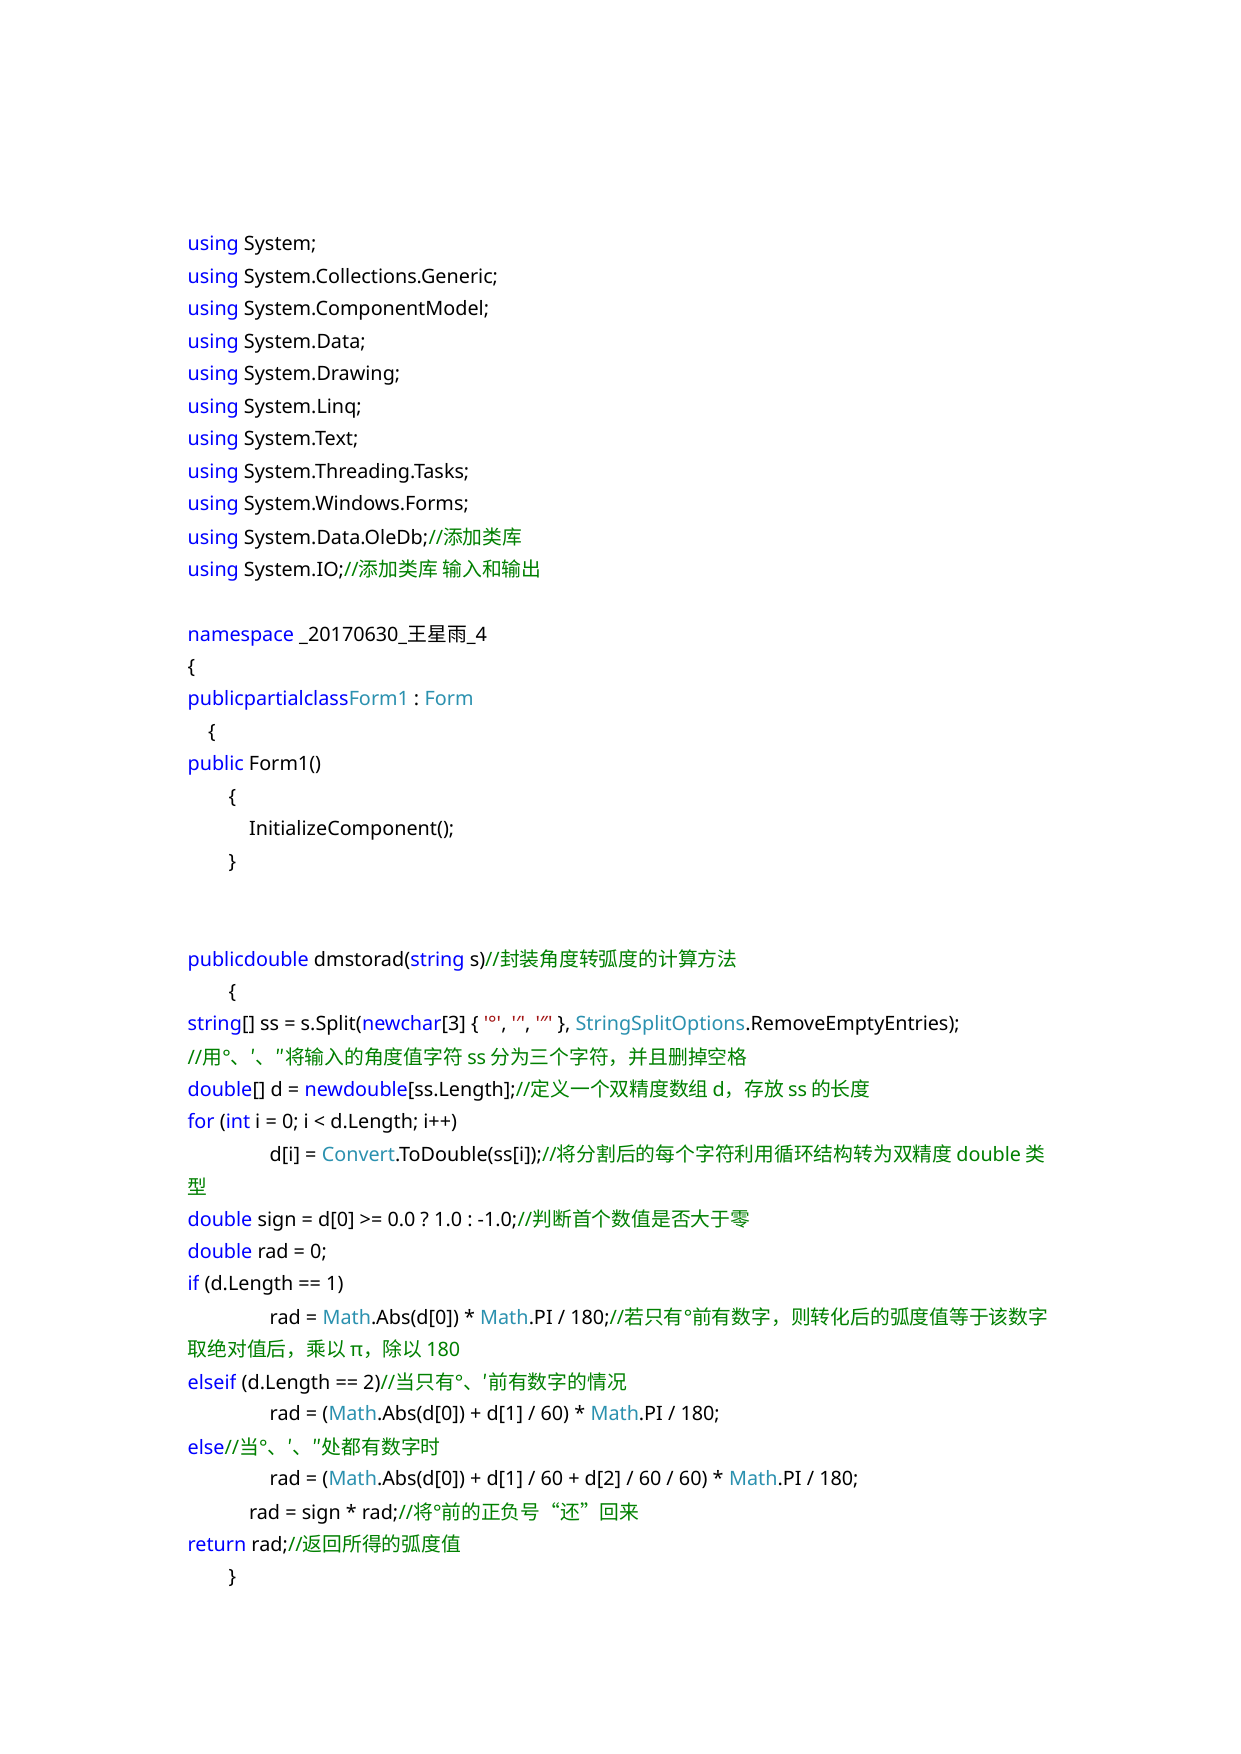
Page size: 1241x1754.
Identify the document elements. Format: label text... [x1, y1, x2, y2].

text using System.ComponentModel; [187, 292, 1053, 324]
text using System.Data.OleDb;//添加类库 [187, 519, 1053, 552]
text namespace _20170630_王星雨_4 [187, 617, 1053, 649]
text string[] ss = s.Split(newchar[3] { '°', '′', '″' }, StringSplitOptions.RemoveEmptyEntries); [187, 1007, 1053, 1039]
text d[i] = Convert.ToDouble(ss[i]);//将分割后的每个字符利用循环结构转为双精度double类型 [187, 1137, 1053, 1202]
text rad = (Math.Abs(d[0]) + d[1] / 60) * Math.PI / 180; [187, 1397, 1053, 1429]
text public Form1() [187, 747, 1053, 779]
text double rad = 0; [187, 1234, 1053, 1267]
text using System.Data; [187, 324, 1053, 357]
text using System.Windows.Forms; [187, 487, 1053, 519]
text using System; [187, 227, 1053, 259]
text { [187, 649, 1053, 682]
text { [187, 974, 1053, 1007]
text InitializeComponent(); [187, 812, 1053, 844]
text if (d.Length == 1) [187, 1267, 1053, 1299]
text //用°、′、″将输入的角度值字符ss分为三个字符，并且删掉空格 [187, 1039, 1053, 1072]
text rad = Math.Abs(d[0]) * Math.PI / 180;//若只有°前有数字，则转化后的弧度值等于该数字取绝对值后，乘以π，除以180 [187, 1299, 1053, 1364]
text using System.Drawing; [187, 357, 1053, 389]
text { [187, 779, 1053, 812]
text return rad;//返回所得的弧度值 [187, 1527, 1053, 1559]
text publicdouble dmstorad(string s)//封装角度转弧度的计算方法 [187, 942, 1053, 974]
text using System.Threading.Tasks; [187, 454, 1053, 487]
text double sign = d[0] >= 0.0 ? 1.0 : -1.0;//判断首个数值是否大于零 [187, 1202, 1053, 1234]
text for (int i = 0; i < d.Length; i++) [187, 1104, 1053, 1137]
text elseif (d.Length == 2)//当只有°、′前有数字的情况 [187, 1364, 1053, 1397]
text else//当°、′、″处都有数字时 [187, 1429, 1053, 1462]
text { [187, 714, 1053, 747]
text double[] d = newdouble[ss.Length];//定义一个双精度数组d，存放ss的长度 [187, 1072, 1053, 1104]
text rad = (Math.Abs(d[0]) + d[1] / 60 + d[2] / 60 / 60) * Math.PI / 180; [187, 1462, 1053, 1494]
text using System.Text; [187, 422, 1053, 454]
text publicpartialclassForm1 : Form [187, 682, 1053, 714]
text using System.Collections.Generic; [187, 259, 1053, 292]
text rad = sign * rad;//将°前的正负号“还”回来 [187, 1494, 1053, 1527]
text using System.Linq; [187, 389, 1053, 422]
text using System.IO;//添加类库 输入和输出 [187, 552, 1053, 584]
text } [187, 1559, 1053, 1592]
text } [187, 844, 1053, 877]
